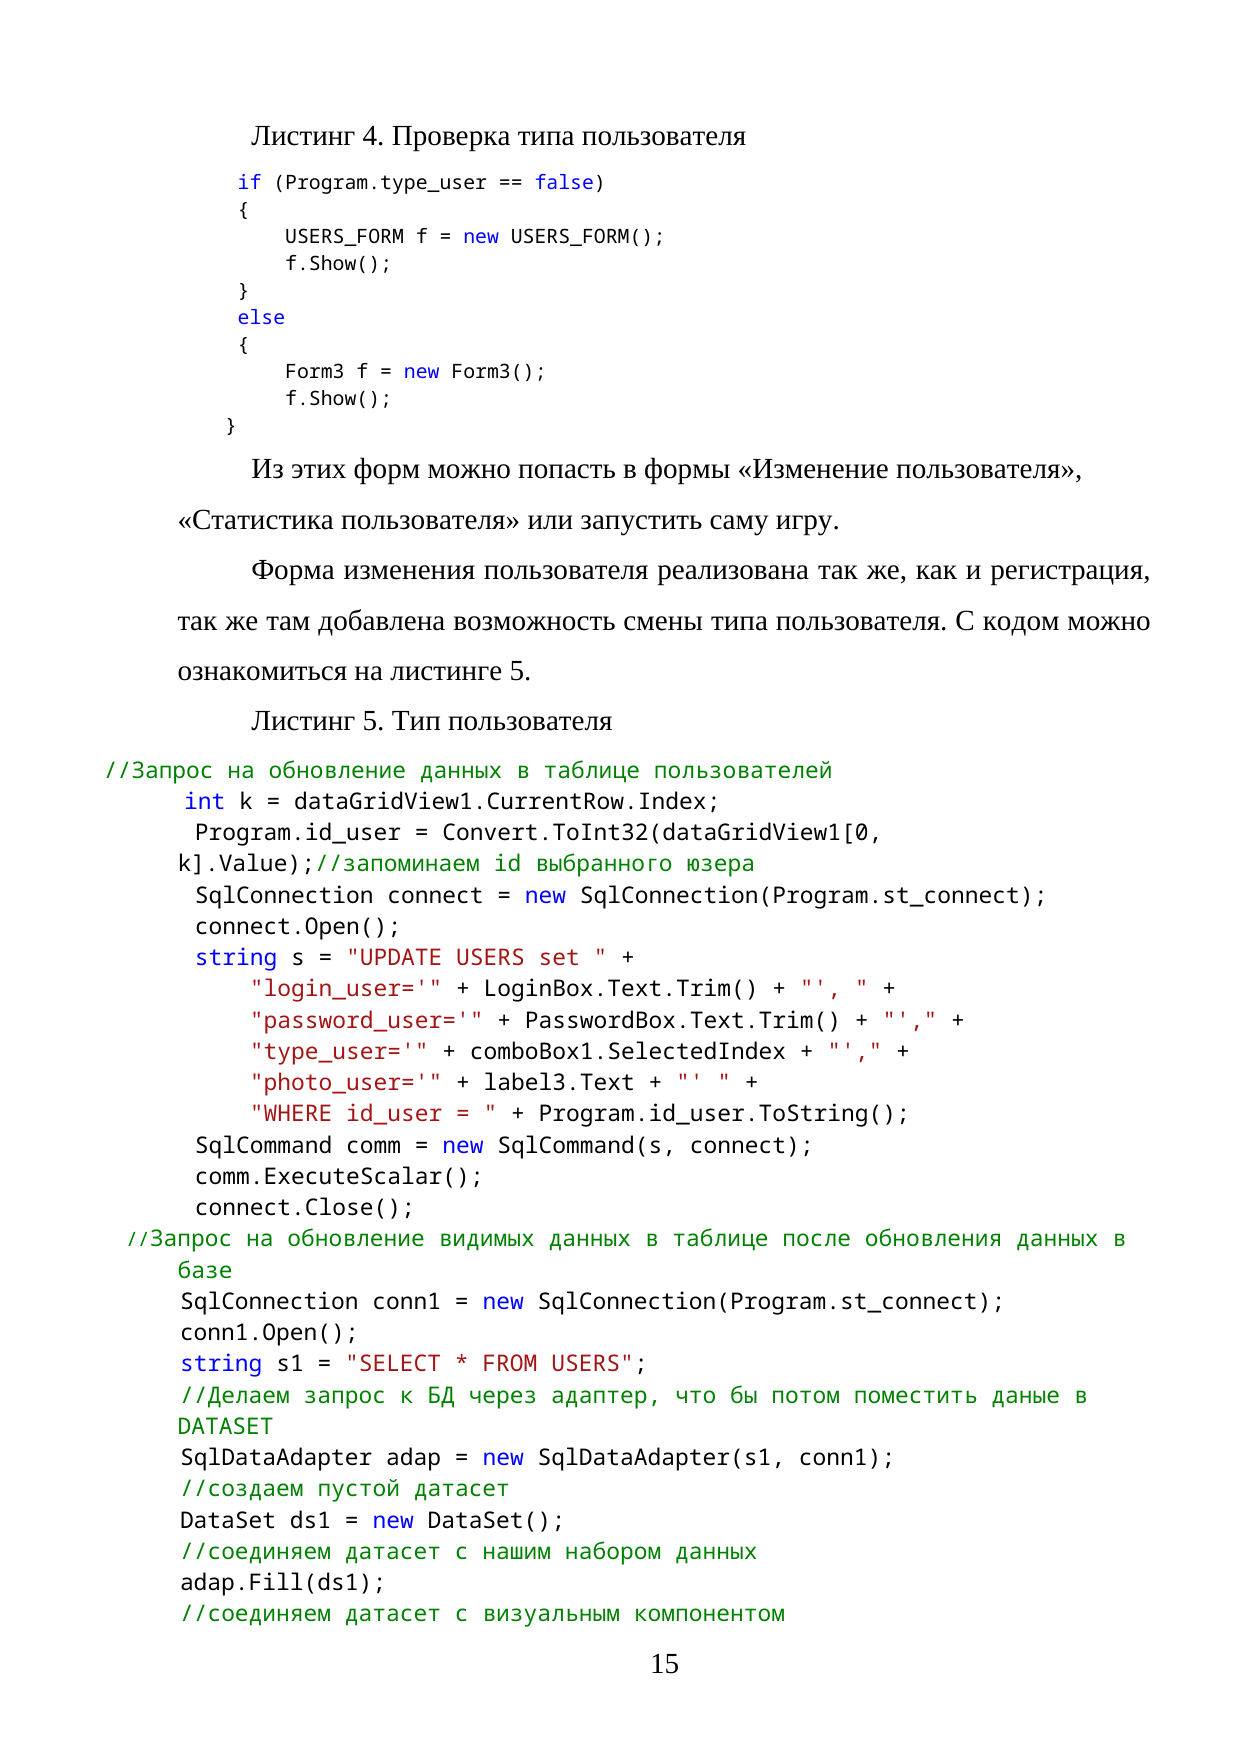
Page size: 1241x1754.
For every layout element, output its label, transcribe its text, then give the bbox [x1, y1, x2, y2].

text USERS_FORM f = new USERS_FORM(); [0, 222, 1152, 249]
text //Запрос на обновление данных в таблице пользователей [103, 753, 1152, 785]
text f.Show(); [0, 249, 1152, 276]
text else [0, 303, 1152, 330]
text //Запрос на обновление видимых данных в таблице после обновления данных в базе [29, 1222, 1152, 1285]
text comm.ExecuteScalar(); [29, 1160, 1152, 1191]
text //соединяем датасет с нашим набором данных [15, 1535, 1152, 1566]
text SqlDataAdapter adap = new SqlDataAdapter(s1, conn1); [15, 1441, 1152, 1472]
text connect.Open(); [29, 910, 1152, 941]
text connect.Close(); [29, 1191, 1152, 1222]
text DataSet ds1 = new DataSet(); [15, 1503, 1152, 1535]
text f.Show(); [0, 384, 1152, 411]
text "photo_user='" + label3.Text + "' " + [29, 1066, 1152, 1097]
text SqlCommand comm = new SqlCommand(s, connect); [29, 1128, 1152, 1160]
text //Делаем запрос к БД через адаптер, что бы потом поместить даные в DATASET [15, 1378, 1152, 1441]
text //соединяем датасет с визуальным компонентом [15, 1597, 1152, 1628]
text Форма изменения пользователя реализована так же, как и регистрация, так же там добавлена возможность смены типа пользователя. С кодом можно ознакомиться на листинге 5. [177, 552, 1152, 686]
text Листинг 4. Проверка типа пользователя [177, 118, 1152, 152]
text "password_user='" + PasswordBox.Text.Trim() + "'," + [29, 1003, 1152, 1035]
text //создаем пустой датасет [15, 1472, 1152, 1503]
text "WHERE id_user = " + Program.id_user.ToString(); [29, 1097, 1152, 1128]
text adap.Fill(ds1); [15, 1566, 1152, 1597]
text Form3 f = new Form3(); [0, 357, 1152, 384]
text } [0, 411, 1152, 438]
text Из этих форм можно попасть в формы «Изменение пользователя», «Статистика пользователя» или запустить саму игру. [177, 452, 1152, 536]
text { [0, 195, 1152, 222]
text "type_user='" + comboBox1.SelectedIndex + "'," + [29, 1035, 1152, 1066]
text SqlConnection connect = new SqlConnection(Program.st_connect); [29, 878, 1152, 910]
text int k = dataGridView1.CurrentRow.Index; [29, 785, 1152, 816]
text { [0, 330, 1152, 357]
text } [0, 276, 1152, 303]
text if (Program.type_user == false) [0, 168, 1152, 195]
text Program.id_user = Convert.ToInt32(dataGridView1[0, k].Value);//запоминаем id выбранного юзера [29, 816, 1152, 878]
text string s1 = "SELECT * FROM USERS"; [15, 1347, 1152, 1378]
text conn1.Open(); [15, 1316, 1152, 1347]
text "login_user='" + LoginBox.Text.Trim() + "', " + [29, 972, 1152, 1003]
text SqlConnection conn1 = new SqlConnection(Program.st_connect); [15, 1285, 1152, 1316]
text Листинг 5. Тип пользователя [177, 703, 1152, 737]
text string s = "UPDATE USERS set " + [29, 941, 1152, 972]
